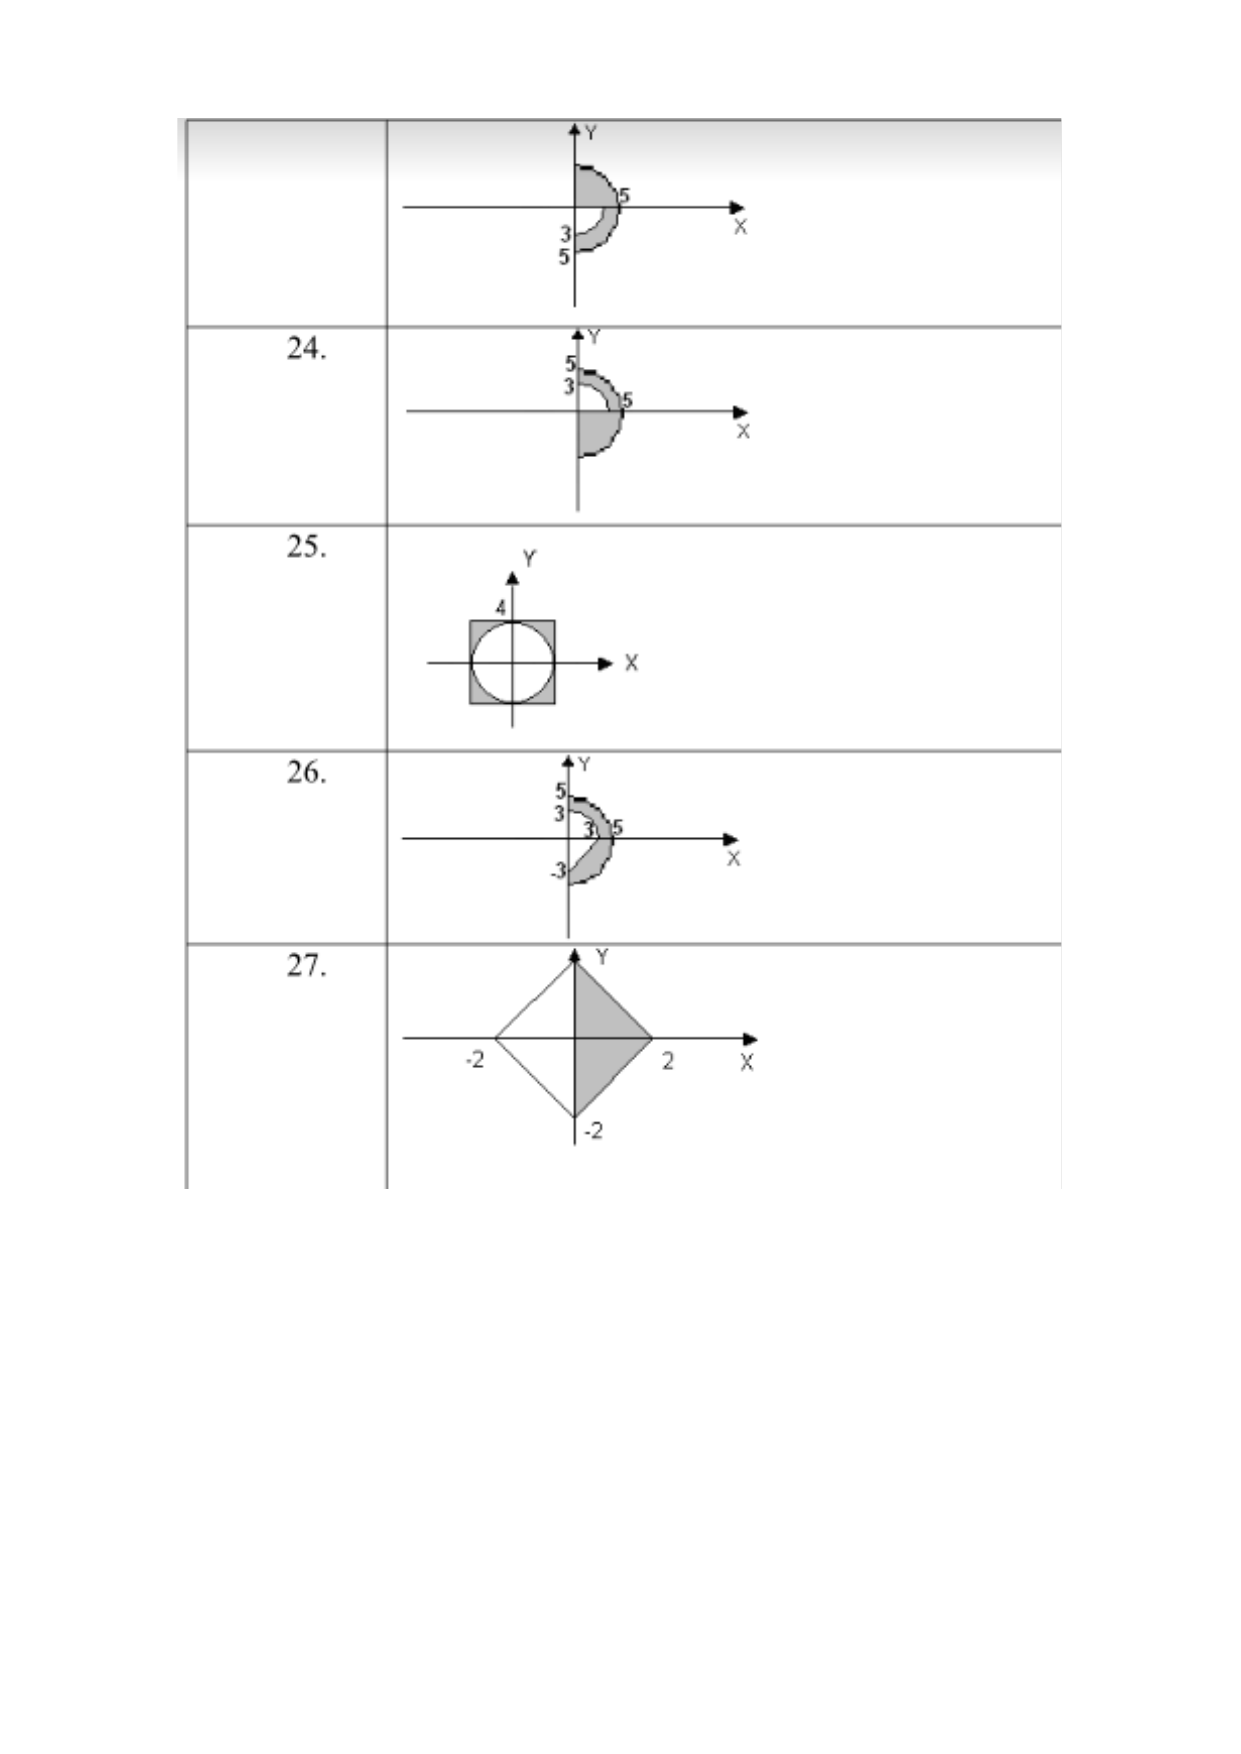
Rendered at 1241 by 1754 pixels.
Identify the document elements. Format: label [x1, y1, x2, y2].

picture [177, 118, 1062, 1189]
